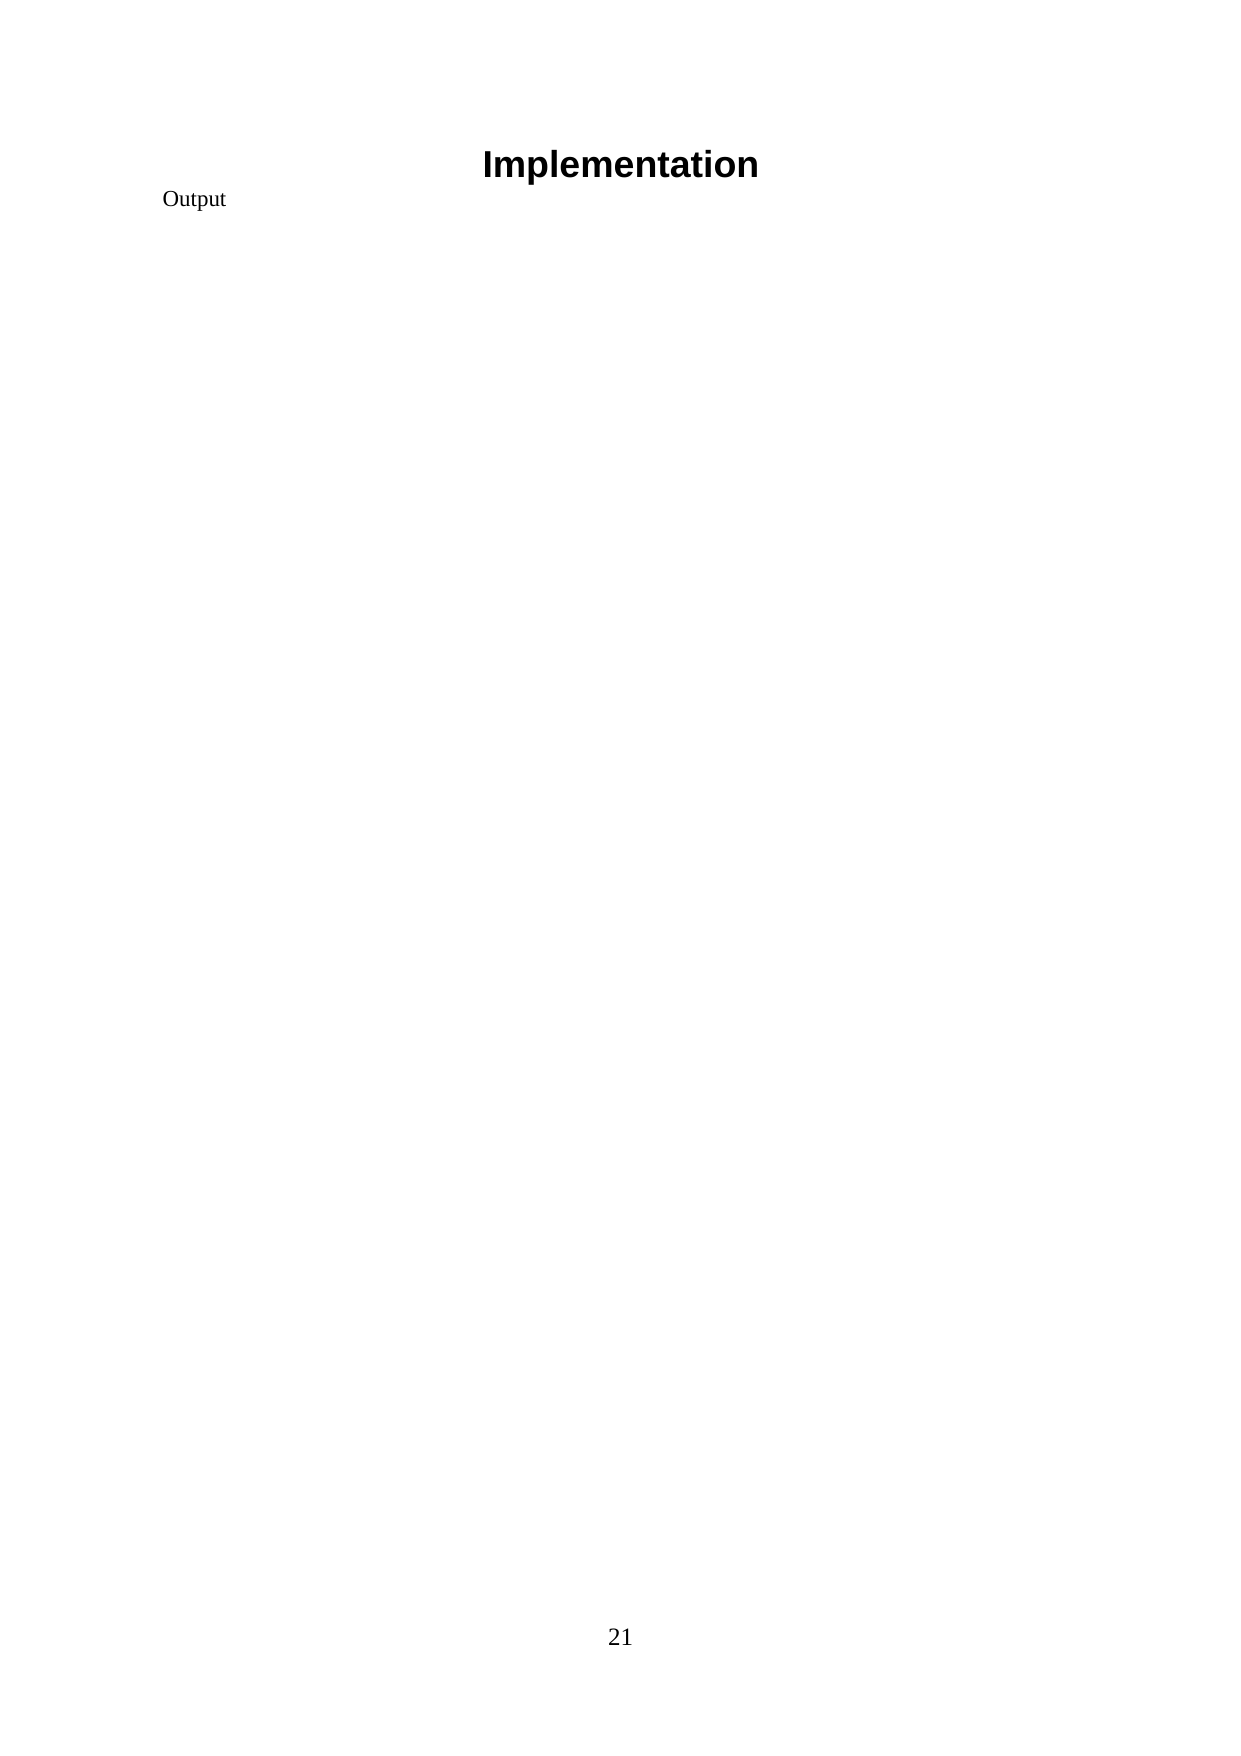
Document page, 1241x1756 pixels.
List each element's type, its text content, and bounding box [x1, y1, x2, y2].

text Output [162, 185, 1115, 211]
subtitle Implementation [212, 142, 1029, 185]
